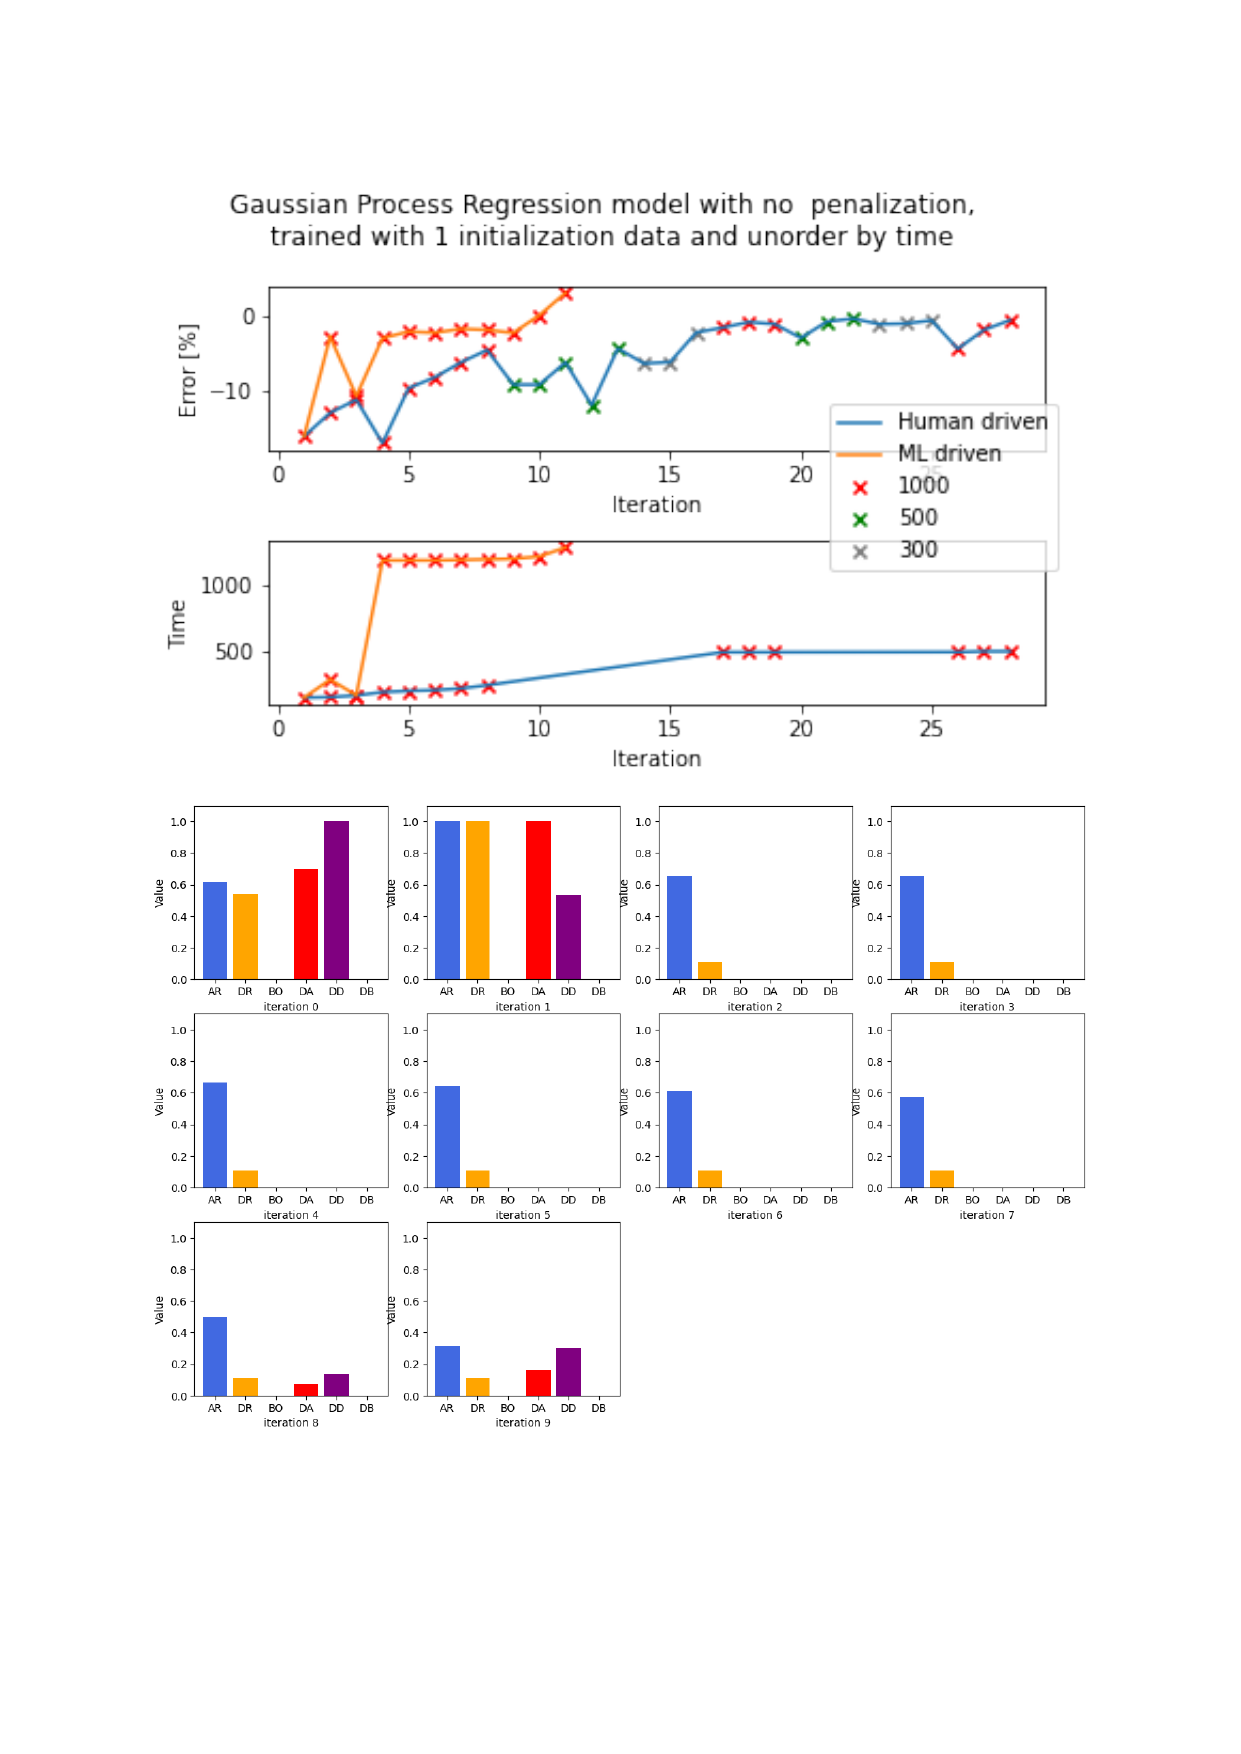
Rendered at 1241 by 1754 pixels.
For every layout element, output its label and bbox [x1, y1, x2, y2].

picture [147, 180, 1069, 795]
picture [147, 798, 1091, 1436]
